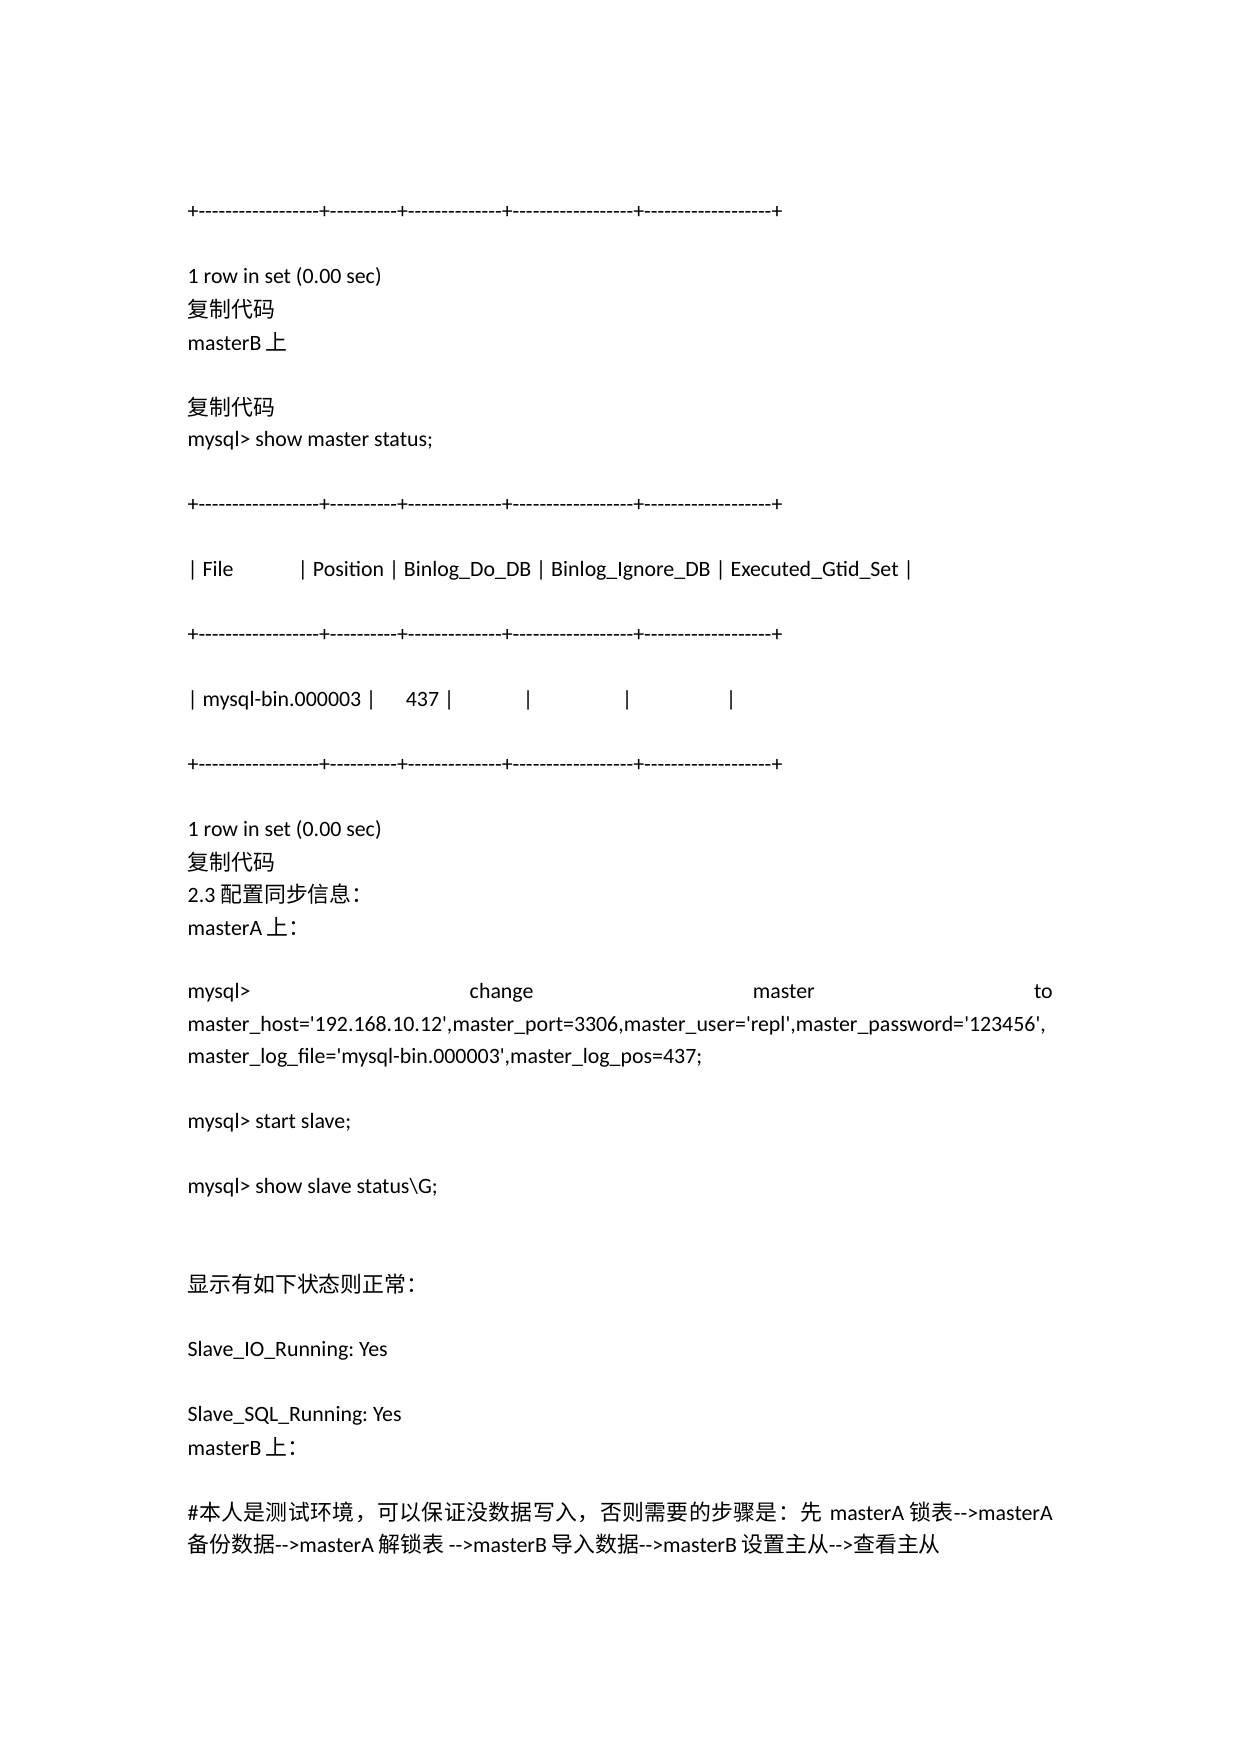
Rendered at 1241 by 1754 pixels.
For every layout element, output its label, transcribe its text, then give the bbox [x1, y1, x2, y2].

text 显示有如下状态则正常： [187, 1267, 1053, 1299]
text 复制代码 [187, 292, 1053, 324]
text +------------------+----------+--------------+------------------+-------------------+ [187, 617, 1053, 649]
text masterA上： [187, 909, 1053, 942]
text | mysql-bin.000003 | 437 | | | | [187, 682, 1053, 714]
text 复制代码 [187, 844, 1053, 877]
text #本人是测试环境，可以保证没数据写入，否则需要的步骤是：先masterA锁表-->masterA备份数据-->masterA解锁表 -->masterB导入数据-->masterB设置主从-->查看主从 [187, 1494, 1053, 1559]
text masterB上 [187, 324, 1053, 357]
text 2.3 配置同步信息： [187, 877, 1053, 909]
text mysql> start slave; [187, 1104, 1053, 1137]
text 复制代码 [187, 389, 1053, 422]
text mysql> show master status; [187, 422, 1053, 454]
text 1 row in set (0.00 sec) [187, 259, 1053, 292]
text +------------------+----------+--------------+------------------+-------------------+ [187, 747, 1053, 779]
text 1 row in set (0.00 sec) [187, 812, 1053, 844]
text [187, 194, 1053, 227]
text | File | Position | Binlog_Do_DB | Binlog_Ignore_DB | Executed_Gtid_Set | [187, 552, 1053, 584]
text mysql> change master to master_host='192.168.10.12',master_port=3306,master_user='repl',master_password='123456',master_log_file='mysql-bin.000003',master_log_pos=437; [187, 974, 1053, 1072]
text masterB上： [187, 1429, 1053, 1462]
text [187, 487, 1053, 519]
text mysql> show slave status\G; [187, 1169, 1053, 1202]
text Slave_IO_Running: Yes [187, 1332, 1053, 1364]
text Slave_SQL_Running: Yes [187, 1397, 1053, 1429]
